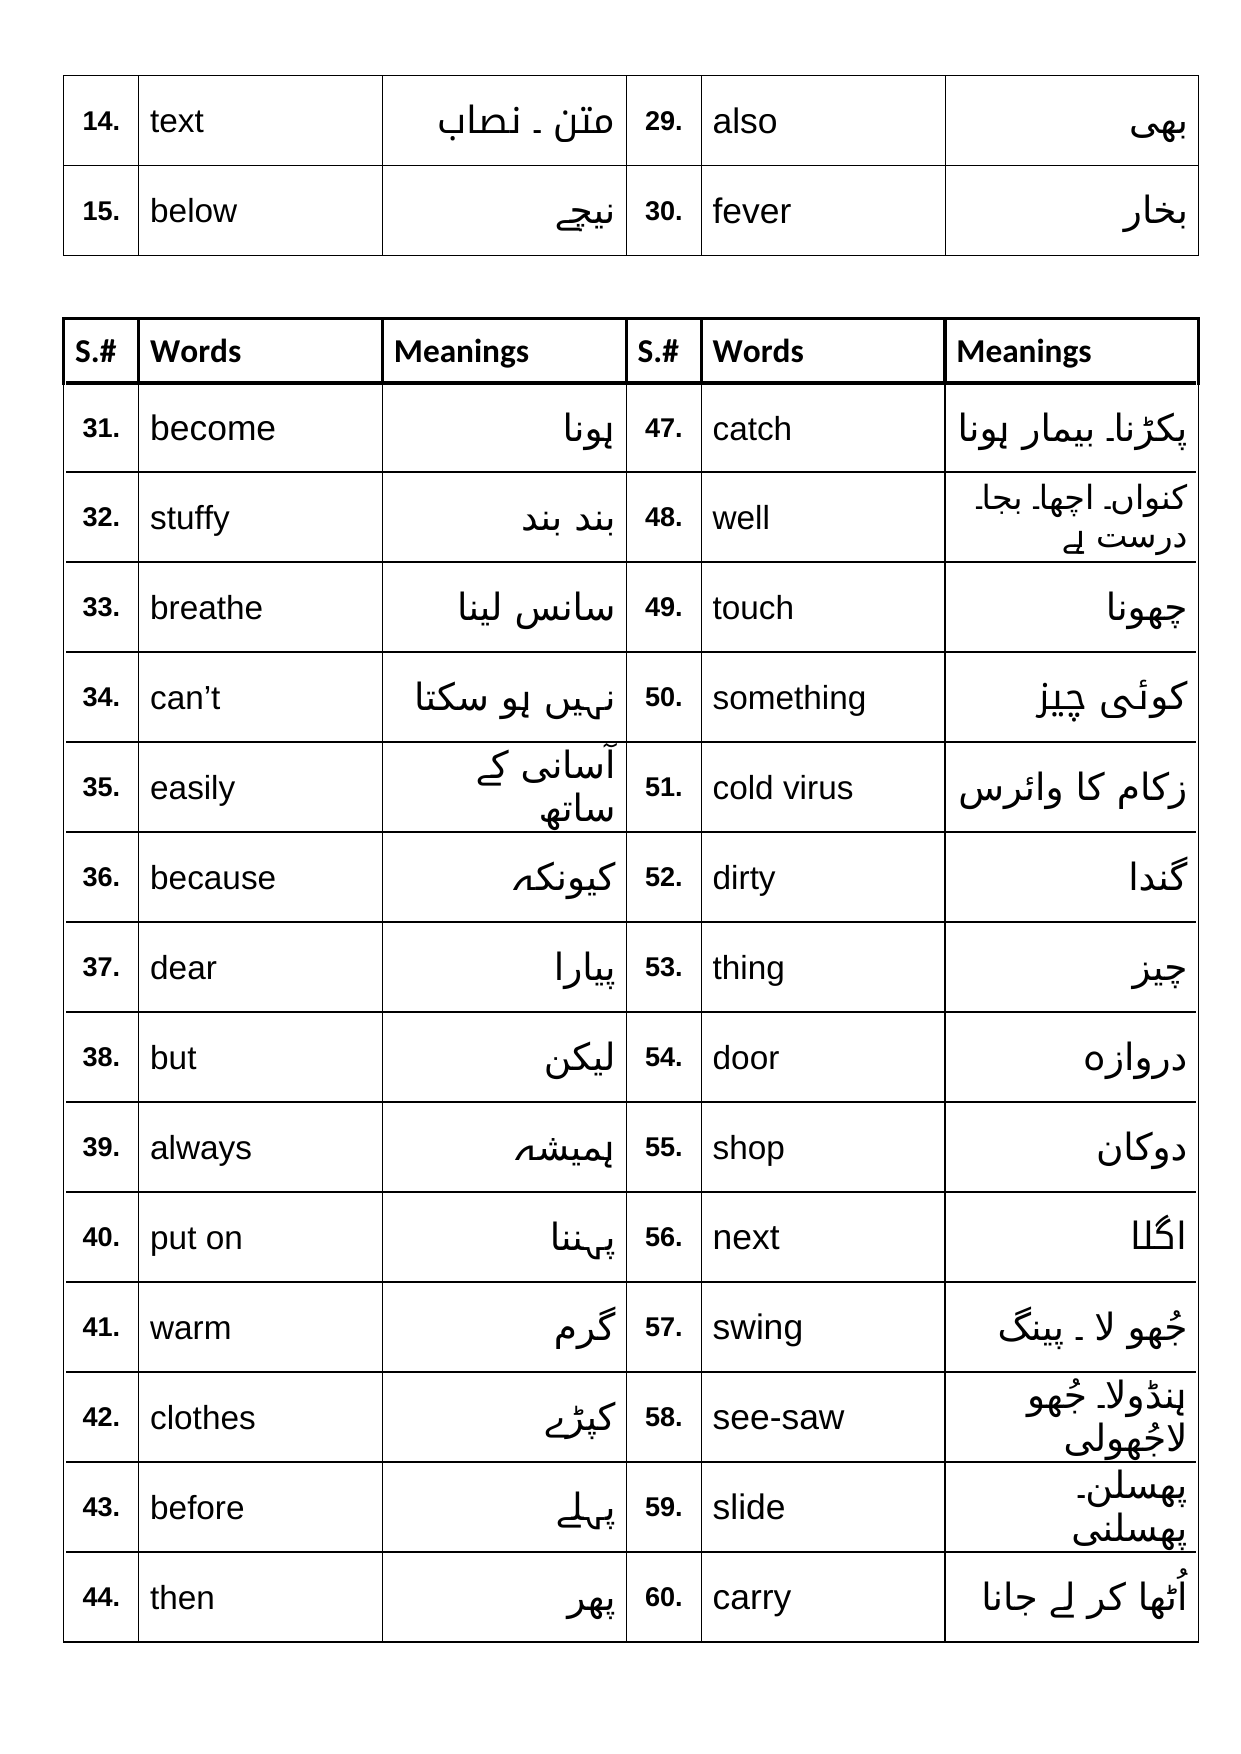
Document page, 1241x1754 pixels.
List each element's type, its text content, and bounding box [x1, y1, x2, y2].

table_cell جُھو لا ۔ پینگ [946, 1281, 1198, 1371]
table_cell پہلے [383, 1463, 626, 1551]
table_cell 35. [64, 741, 138, 831]
table_cell 33. [64, 561, 138, 651]
table_cell text [139, 76, 382, 165]
table_cell then [139, 1553, 382, 1641]
table_cell clothes [139, 1373, 382, 1461]
table_cell 30. [627, 166, 701, 255]
table_cell 42. [64, 1371, 138, 1461]
table_header Words [703, 320, 943, 381]
table_cell 54. [627, 1013, 701, 1101]
table_cell 56. [627, 1193, 701, 1281]
table_cell before [139, 1463, 382, 1551]
table_cell ہمیشہ [383, 1103, 626, 1191]
table_cell 48. [627, 473, 701, 561]
table_cell 15. [64, 166, 138, 255]
table_cell also [702, 76, 945, 165]
table_cell below [139, 166, 382, 255]
table_cell گندا [946, 831, 1198, 921]
table_header S.# [65, 320, 137, 381]
table_cell 52. [627, 833, 701, 921]
table_cell لیکن [383, 1013, 626, 1101]
table_cell touch [702, 563, 944, 651]
table_cell کیونکہ [383, 833, 626, 921]
table_cell 49. [627, 563, 701, 651]
table_cell اگلا [946, 1191, 1198, 1281]
table_cell 43. [64, 1461, 138, 1551]
table_cell آسانی کے ساتھ [383, 743, 626, 831]
table_cell ہنڈولا۔ جُھو لاجُھولی [946, 1371, 1198, 1461]
table_cell 29. [627, 76, 701, 165]
table_cell 41. [64, 1281, 138, 1371]
table_header S.# [628, 320, 700, 381]
table_cell well [702, 473, 944, 561]
table_cell 44. [64, 1551, 138, 1641]
table_cell but [139, 1013, 382, 1101]
table_cell cold virus [702, 743, 944, 831]
table_cell متن ۔ نصاب [383, 76, 626, 165]
table_cell stuffy [139, 473, 382, 561]
table_cell اُٹھا کر لے جانا [946, 1551, 1198, 1641]
table_cell کنواں۔ اچھا۔ بجا۔ درست ہے [946, 471, 1198, 561]
table_cell something [702, 653, 944, 741]
table_cell 37. [64, 921, 138, 1011]
table_cell put on [139, 1193, 382, 1281]
table_cell زکام کا وائرس [946, 741, 1198, 831]
table_cell دوکان [946, 1101, 1198, 1191]
table_cell کپڑے [383, 1373, 626, 1461]
table_cell shop [702, 1103, 944, 1191]
table_cell easily [139, 743, 382, 831]
table_cell 38. [64, 1011, 138, 1101]
table_cell پھر [383, 1553, 626, 1641]
table_cell thing [702, 923, 944, 1011]
table_cell become [139, 385, 382, 471]
table_cell کوئی چیز [946, 651, 1198, 741]
table_cell 39. [64, 1101, 138, 1191]
table_header Words [140, 320, 381, 381]
table_cell swing [702, 1283, 944, 1371]
table_cell ہونا [383, 385, 626, 471]
table_cell because [139, 833, 382, 921]
table_cell پیارا [383, 923, 626, 1011]
table_cell 47. [627, 385, 701, 471]
table_cell سانس لینا [383, 563, 626, 651]
table_cell بخار [946, 166, 1198, 255]
table_cell 58. [627, 1373, 701, 1461]
table_cell next [702, 1193, 944, 1281]
table_cell بھی [946, 76, 1198, 165]
table_cell 55. [627, 1103, 701, 1191]
table_cell 34. [64, 651, 138, 741]
table_cell can’t [139, 653, 382, 741]
table_cell 40. [64, 1191, 138, 1281]
table_cell 60. [627, 1553, 701, 1641]
table_cell see-saw [702, 1373, 944, 1461]
table_cell گرم [383, 1283, 626, 1371]
table_cell catch [702, 385, 944, 471]
table_cell 31. [64, 381, 138, 471]
table_cell 59. [627, 1463, 701, 1551]
table_cell پکڑنا۔ بیمار ہونا [946, 381, 1198, 471]
table_cell fever [702, 166, 945, 255]
table_cell slide [702, 1463, 944, 1551]
table_cell 32. [64, 471, 138, 561]
table_header Meanings [384, 320, 625, 381]
table_cell breathe [139, 563, 382, 651]
table_cell چھونا [946, 561, 1198, 651]
table_cell چیز [946, 921, 1198, 1011]
table_cell warm [139, 1283, 382, 1371]
table_cell دروازہ [946, 1011, 1198, 1101]
table_cell 14. [64, 76, 138, 165]
table_cell dear [139, 923, 382, 1011]
table_cell 51. [627, 743, 701, 831]
table_cell carry [702, 1553, 944, 1641]
table_cell dirty [702, 833, 944, 921]
table_cell 36. [64, 831, 138, 921]
table_cell نیچے [383, 166, 626, 255]
table_cell 50. [627, 653, 701, 741]
table_header Meanings [947, 320, 1197, 381]
table_cell 57. [627, 1283, 701, 1371]
table_cell پہننا [383, 1193, 626, 1281]
table_cell always [139, 1103, 382, 1191]
table_cell نہیں ہو سکتا [383, 653, 626, 741]
table_cell door [702, 1013, 944, 1101]
table_cell 53. [627, 923, 701, 1011]
table_cell پھسلن۔ پھسلنی [946, 1461, 1198, 1551]
table_cell بند بند [383, 473, 626, 561]
